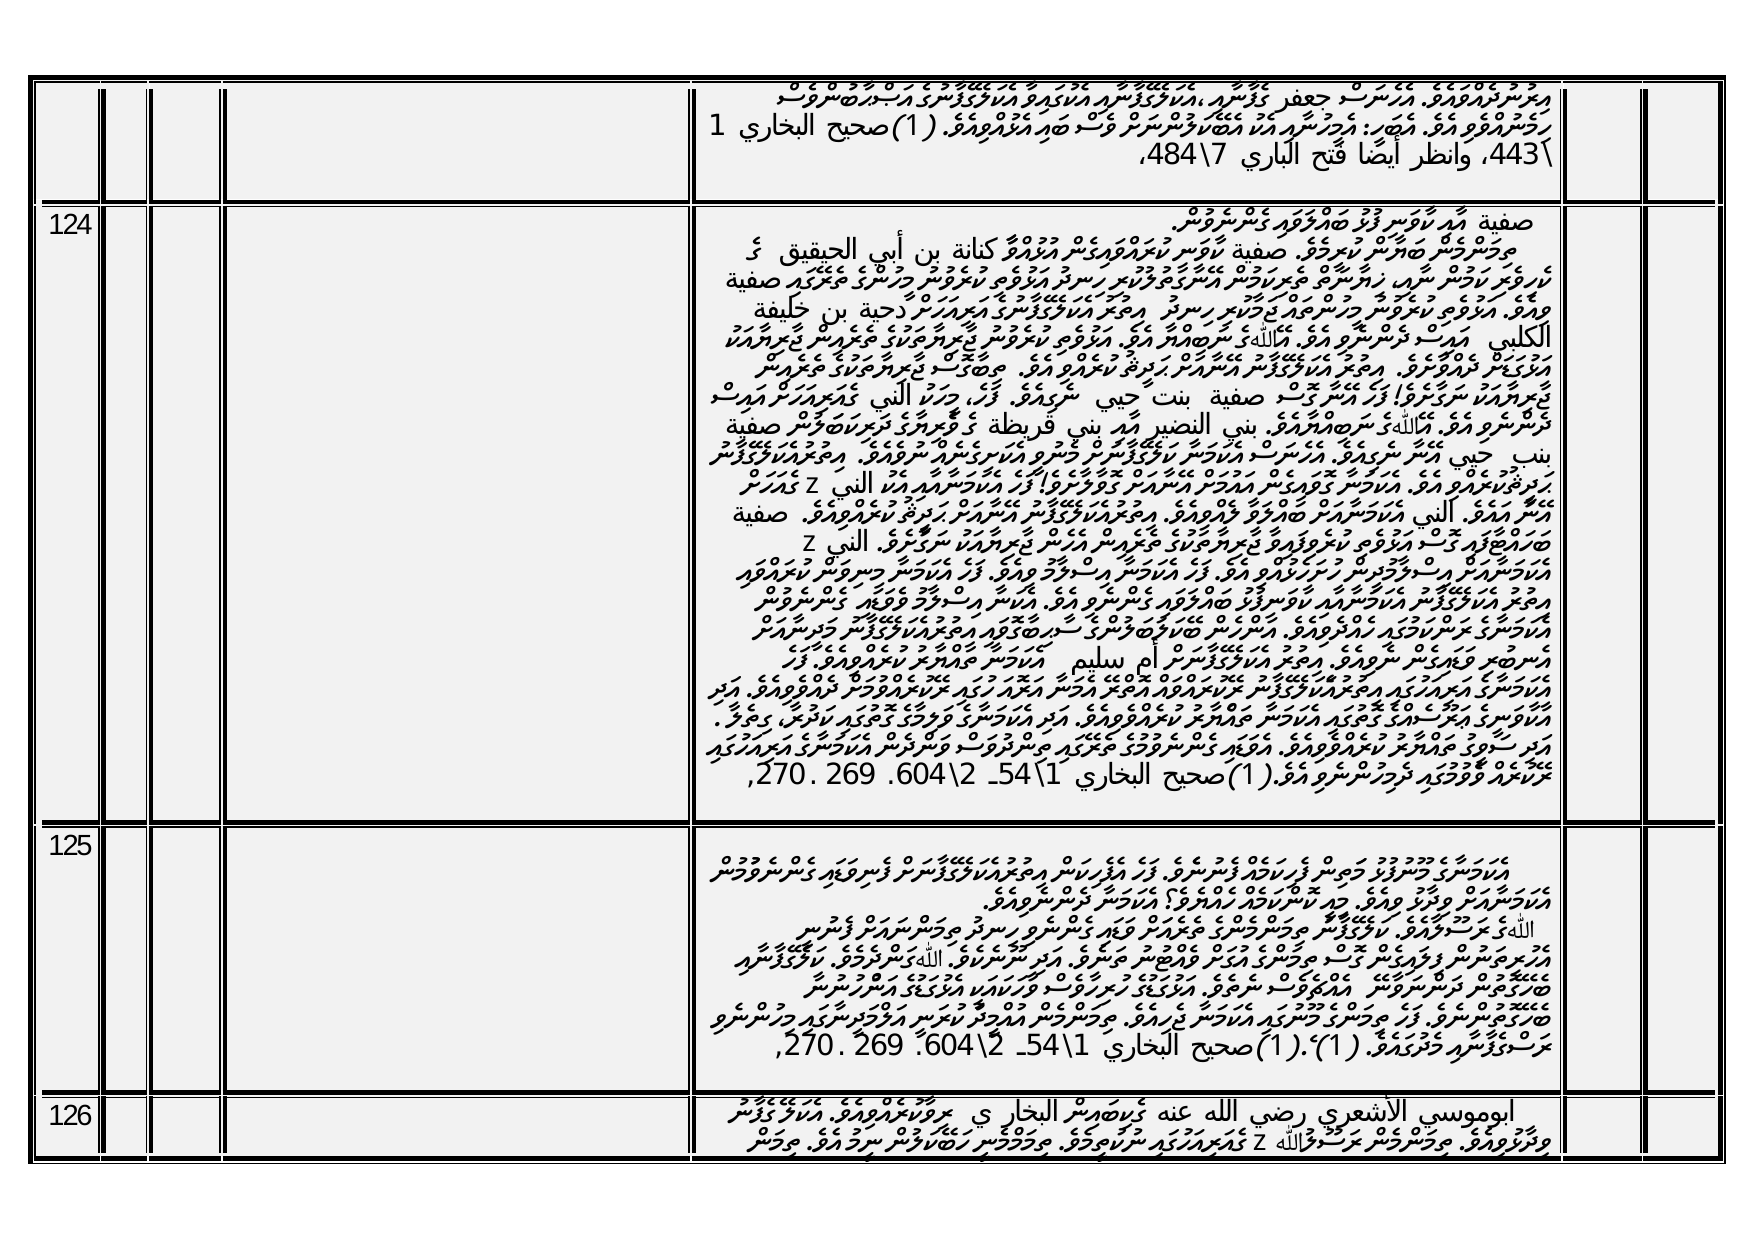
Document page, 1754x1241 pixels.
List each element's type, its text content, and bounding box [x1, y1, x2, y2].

table_cell [1644, 83, 1718, 199]
table_cell [102, 80, 149, 199]
table_cell [33, 820, 102, 1090]
table_cell [33, 200, 102, 820]
table_cell [150, 1090, 223, 1156]
table_cell صفية އާއި ކާވަނި ފުޅު ބައްލަވައި ގެންނެވުން. ތިމަންމެން ބަޔާން ކުރީމެވެ. صفية ކާވަނި ކުރައްވައިގެން އުޅުއްވާާ كنانة بن أبي الحيقيق ގެ ކެހިވެރި ކަމުން ނާއި، ޚިޔާނަތް ތެރިކަމުން އޭނާގަތުލުކުރި ހިނދު އަޅުވެތި ކުރެވުނު މީހުންގެ ތެރޭގައި صفية ވިއެވެ. އަޅުވެތި ކުރެވުނު މީހުންތައް ޖަމާކުރި ހިނދު އިތުރު އެކަލޭގެފާނުގެ އަރިއަހަށް دحية بن خليفة الكلبي އައިސް ދެންނެވި އެވެ. އޭﷲގެ ނަބިއްޔާ އެވެ. އަޅުވެތި ކުރެވުނު ޖާރިޔާތަކުގެ ތެރެއިން ޖާރިޔާއަކު އަޅުގަޑަށް ދެއްވާށެވެ. އިތުރު އެކަލޭގެފާނު އޭނާއަށް ޙަދީޘު ކުރެއްވި އެވެ. ތިބާގޮސް ޖާރިޔާތަކުގެ ތެރެއިން ޖާރިޔާއަކު ނަގާށެވެ! ފަހެ އޭނާ ގޮސް صفية بنت حيي ނެގިއެވެ. ފަހެ، މީހަކު الني ގެއަރިއަހަށް އައިސް ދެންނެވި އެވެ. އޭﷲގެ ނަބިއްޔާއެވެ. بني النضير އާއި بني قريظة ގެ ވެރިޔާގެ ދަރިކަބަަލުން صفية بنب حيي އޭނާ ނެގިއެވެ. އެހެނަސް އެކަމަނާ ކަލޭގެފާނަށް މެނުވީ އެކަށިގެނެއް ނުވެއެވެ. އިތުރުއެކަލޭގެފާނު ޙަދީޘުކުރެއްވި އެވެ. އެކަމަނާ ގޮވައިގެން އައުމަށް އޭނާއަށް ގޮވާލާށެވެ! ފަހެ އެކަމަނާއާއި އެކު الني z ގެއަހަށް އޭނާ އައެވެ. الني އެކަމަނާއަށް ބައްލަވާ ލެއްވިއެވެ. އިތުރުއެކަލޭގެފާނު އޭނާއަށް ޙަދީޘު ކުރެއްވިއެވެ. صفية ބަހައްޓާފައި ގޮސް އަޅުވެތި ކުރެވިފައިވާ ޖާރިޔާތަކުގެ ތެރެއިން އެހެން ޖާރިޔާއަކު ނަގާށެވެ. الني z އެކަމަނާއަށް އިސްލާމުދީން ހުށަހެޅުއްވި އެވެ. ފަހެ އެކަމަނާ އިސްލާމު ވިއެވެ. ފަހެ އެކަމަނާ މިނިވަން ކުރައްވައި އިތުރު އެކަލޭގެފާނު އެކަމަނާއާއި ކާވަނިފުޅު ބައްލަވައި ގެންނެވި އެވެ. އެކަނާ އިސްލާމު ވެވަޑައި ގެންނެވުން އެކަމަނާގެ ރަންކަމުގައި ހެއްދެވިއެވެ. އަންހެން ބޭކަލަބަލުންގެ ސާޙިބާގޮވައި އިތުރުއެކަލޭގެފާނު މަދީނާއަށް އެނބުރި ވަޑައިގެން ނެވިއެވެ. އިތުރު އެކަލޭގެފާނަށް أم سليم އެކަމަނާ ތައްޔާރު ކުރެއްވިއެވެ. ފަހެ އެކަމަނާގެ އަރިއަހުގައި އިތުރުއެަކަލޭގެފާނު ރޭކުރައްވައް އޮތްރޭ އެމަނާ އަރޮއަ ހުގައި ރޭކުރެއްވުމަށް ދެއްވެވިއެވެ. އަދި އާކާވަނީގެ ޢަރޫސެއްގެ ގޮތުގައި އެކަމަނާ ތައެްޔާރު ކުރެއްވެވިއެވެ. އަދި އެކަމަނާގެ ވަލިމާގެ ގޮތުގައި ކަދުރާ، ގިތެލާ . އަދި ސަވީގު ތައްޔާރު ކުރެއްވެވިއެވެ. އެވަޑައި ގެންނެވުމުގެ ތެރޭގައި ތިންދުވަސް ވަންދެން އެކަމަނާގެ އަރިއަހުގައި ރޭކުރެއް ވެވުމުގައި ދެމިހުންނެވި އެވެ.(1)صحيح البخاري 1\54ـ 2\604. 269 .270, [696, 207, 1560, 820]
table_cell [1644, 200, 1722, 820]
table_cell [1644, 1090, 1722, 1156]
table_cell [33, 1090, 102, 1156]
table_cell [1567, 828, 1640, 1090]
table_cell [1644, 820, 1722, 1090]
table_cell [153, 207, 219, 820]
table_cell [1564, 1090, 1644, 1156]
table_cell [1564, 80, 1644, 199]
table_cell [1567, 207, 1640, 820]
table_cell [227, 207, 688, 820]
table_cell [223, 80, 692, 199]
table_cell [33, 80, 102, 199]
table_cell [106, 828, 146, 1090]
table_cell [223, 1090, 692, 1156]
table_cell [150, 80, 223, 199]
table_cell [106, 207, 146, 820]
table_cell [227, 828, 688, 1090]
table_cell [153, 828, 219, 1090]
table_cell [102, 1090, 149, 1156]
